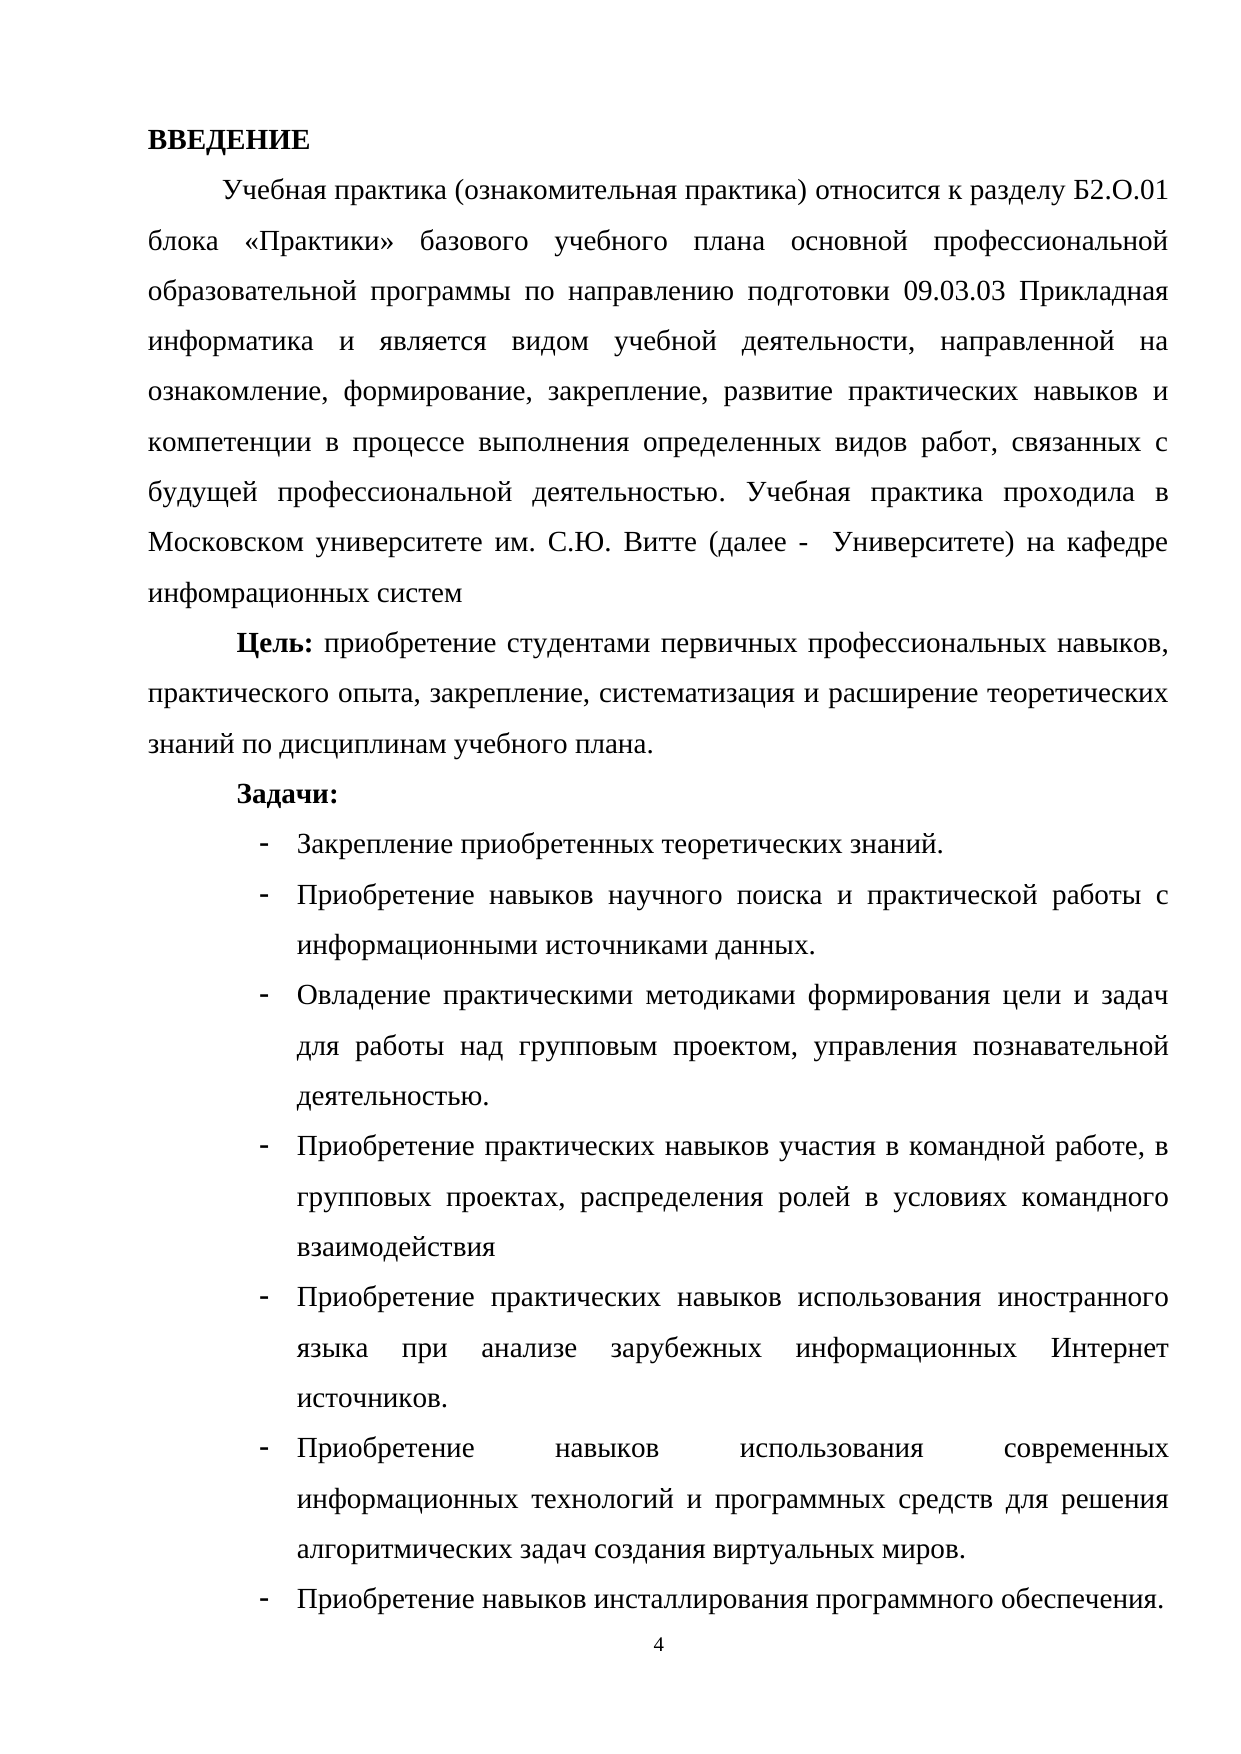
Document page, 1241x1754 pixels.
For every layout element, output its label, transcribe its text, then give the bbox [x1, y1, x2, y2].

text Введение [148, 122, 1169, 156]
list Приобретение практических навыков участия в командной работе, в групповых проектах, распределения ролей в условиях командного взаимодействия [259, 1128, 1169, 1263]
text Задачи: [148, 776, 1169, 809]
list Овладение практическими методиками формирования цели и задач для работы над групповым проектом, управления познавательной деятельностью. [259, 977, 1169, 1112]
text Учебная практика (ознакомительная практика) относится к разделу Б2.О.01 блока «Практики» базового учебного плана основной профессиональной образовательной программы по направлению подготовки 09.03.03 Прикладная информатика и является видом учебной деятельности, направленной на ознакомление, формирование, закрепление, развитие практических навыков и компетенции в процессе выполнения определенных видов работ, связанных с будущей профессиональной деятельностью. Учебная практика проходила в Московском университете им. С.Ю. Витте (далее - Университете) на кафедре инфомрационных систем [148, 172, 1169, 608]
list Приобретение практических навыков использования иностранного языка при анализе зарубежных информационных Интернет источников. [259, 1279, 1169, 1414]
list Приобретение навыков использования современных информационных технологий и программных средств для решения алгоритмических задач создания виртуальных миров. [259, 1431, 1169, 1565]
list Закрепление приобретенных теоретических знаний. [259, 826, 1169, 860]
list Приобретение навыков научного поиска и практической работы с информационными источниками данных. [259, 877, 1169, 961]
text Цель: приобретение студентами первичных профессиональных навыков, практического опыта, закрепление, систематизация и расширение теоретических знаний по дисциплинам учебного плана. [148, 625, 1169, 759]
list Приобретение навыков инсталлирования программного обеспечения. [259, 1582, 1169, 1615]
